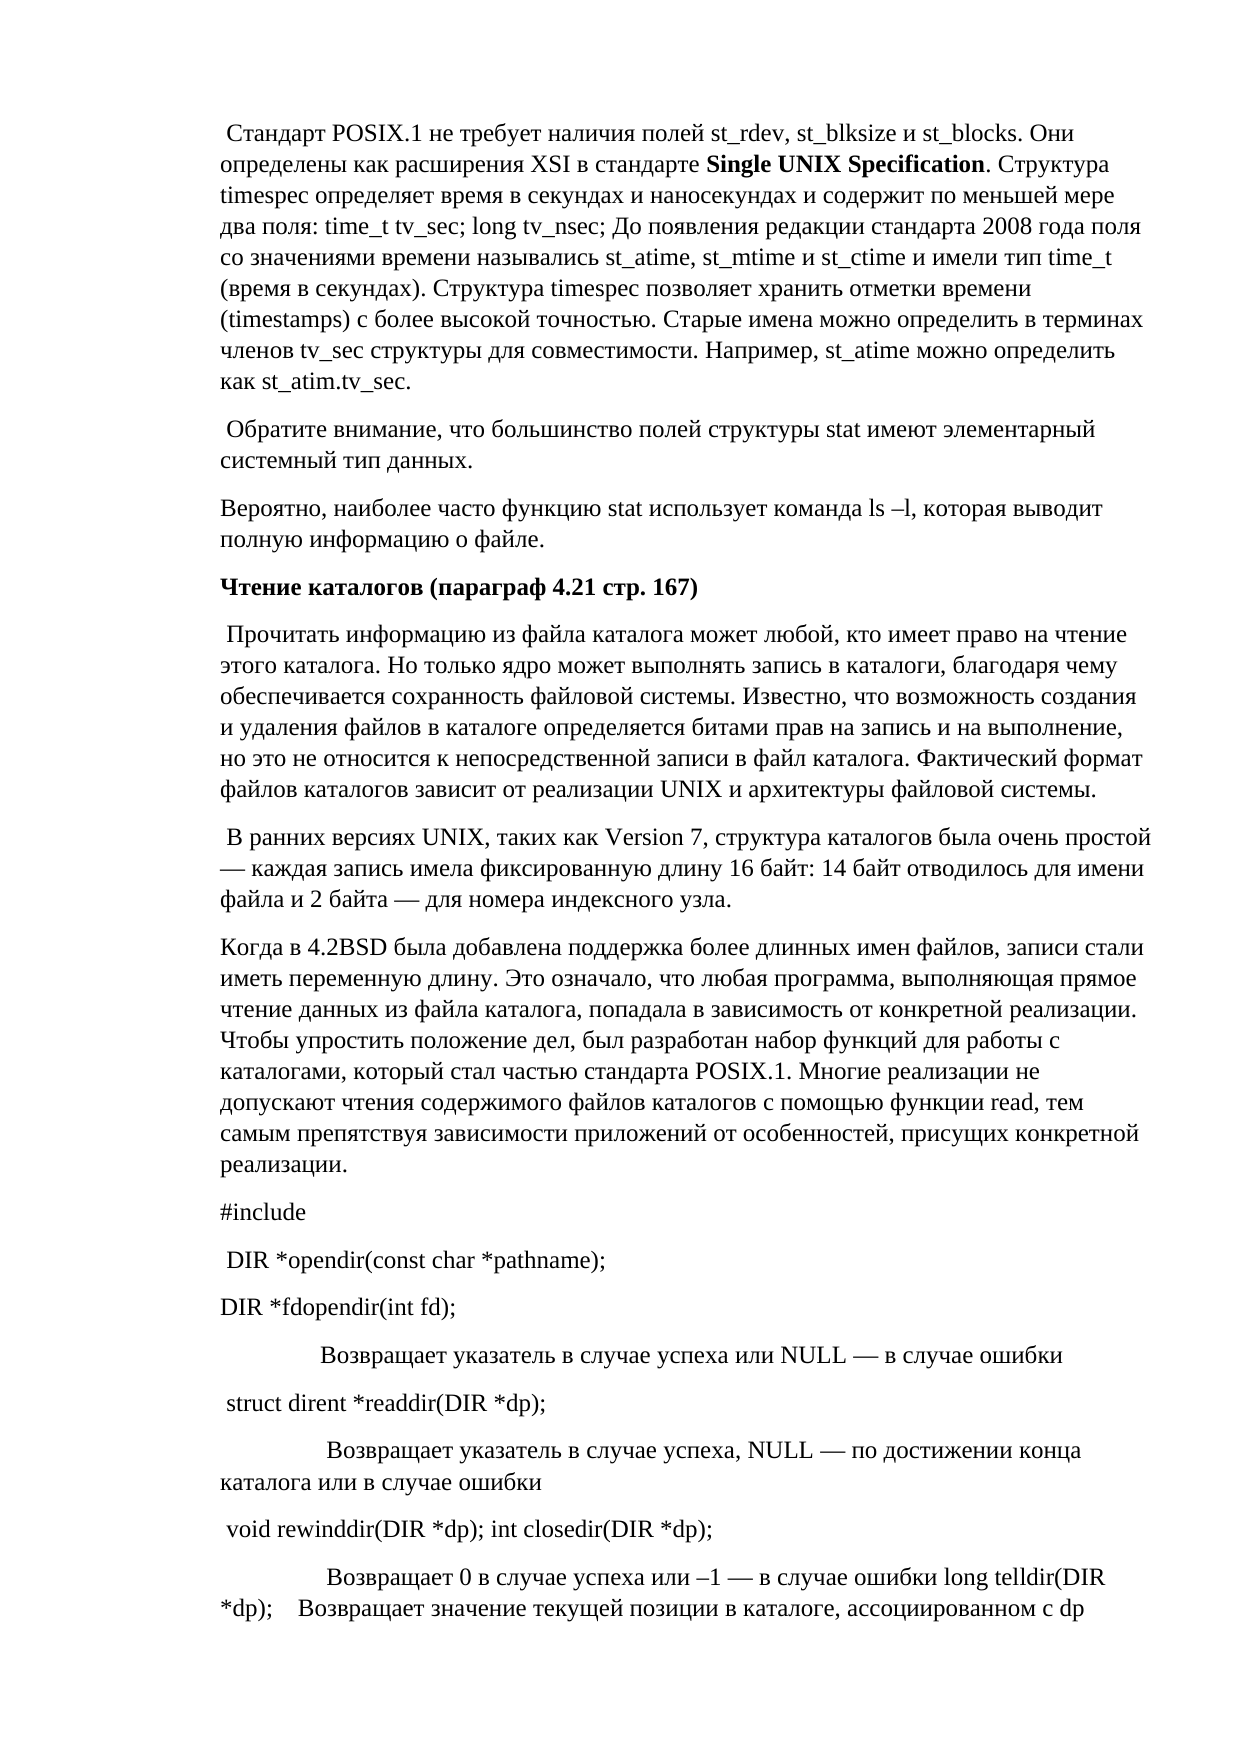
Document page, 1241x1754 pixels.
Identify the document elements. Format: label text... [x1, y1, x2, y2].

text Стандарт POSIX.1 не требует наличия полей st_rdev, st_blksize и st_blocks. Они определены как расширения XSI в стандарте Single UNIX Specification. Структура timespec определяет время в секундах и наносекундах и содержит по меньшей мере два поля: time_t tv_sec; long tv_nsec; До появления редакции стандарта 2008 года поля со значениями времени назывались st_atime, st_mtime и st_ctime и имели тип time_t (время в секундах). Структура timespec позволяет хранить отметки времени (timestamps) с более высокой точностью. Старые имена можно определить в терминах членов tv_sec структуры для совместимости. Например, st_atime можно определить как st_atim.tv_sec. [220, 118, 1152, 395]
text Возвращает указатель в случае успеха или NULL — в случае ошибки [220, 1340, 1152, 1369]
text Чтение каталогов (параграф 4.21 стр. 167) [220, 572, 1152, 600]
text DIR *opendir(const char *pathname); [220, 1245, 1152, 1273]
text Возвращает указатель в случае успеха, NULL — по достижении конца каталога или в случае ошибки [220, 1436, 1152, 1495]
text В ранних версиях UNIX, таких как Version 7, структура каталогов была очень простой — каждая запись имела фиксированную длину 16 байт: 14 байт отводилось для имени файла и 2 байта — для номера индексного узла. [220, 822, 1152, 913]
text Прочитать информацию из файла каталога может любой, кто имеет право на чтение этого каталога. Но только ядро может выполнять запись в каталоги, благодаря чему обеспечивается сохранность файловой системы. Известно, что возможность создания и удаления файлов в каталоге определяется битами прав на запись и на выполнение, но это не относится к непосредственной записи в файл каталога. Фактический формат файлов каталогов зависит от реализации UNIX и архитектуры файловой системы. [220, 619, 1152, 803]
text void rewinddir(DIR *dp); int closedir(DIR *dp); [220, 1514, 1152, 1543]
text #include [220, 1197, 1152, 1226]
text Возвращает 0 в случае успеха или –1 — в случае ошибки long telldir(DIR *dp); Возвращает значение текущей позиции в каталоге, ассоциированном с dp [220, 1562, 1152, 1622]
text Вероятно, наиболее часто функцию stat использует команда ls –l, которая выводит полную информацию о файле. [220, 493, 1152, 553]
text DIR *fdopendir(int fd); [220, 1292, 1152, 1321]
text Когда в 4.2BSD была добавлена поддержка более длинных имен файлов, записи стали иметь переменную длину. Это означало, что любая программа, выполняющая прямое чтение данных из файла каталога, попадала в зависимость от конкретной реализации. Чтобы упростить положение дел, был разработан набор функций для работы с каталогами, который стал частью стандарта POSIX.1. Многие реализации не допускают чтения содержимого файлов каталогов с помощью функции read, тем самым препятствуя зависимости приложений от особенностей, присущих конкретной реализации. [220, 932, 1152, 1178]
text struct dirent *readdir(DIR *dp); [220, 1388, 1152, 1417]
text Обратите внимание, что большинство полей структуры stat имеют элементарный системный тип данных. [220, 414, 1152, 474]
